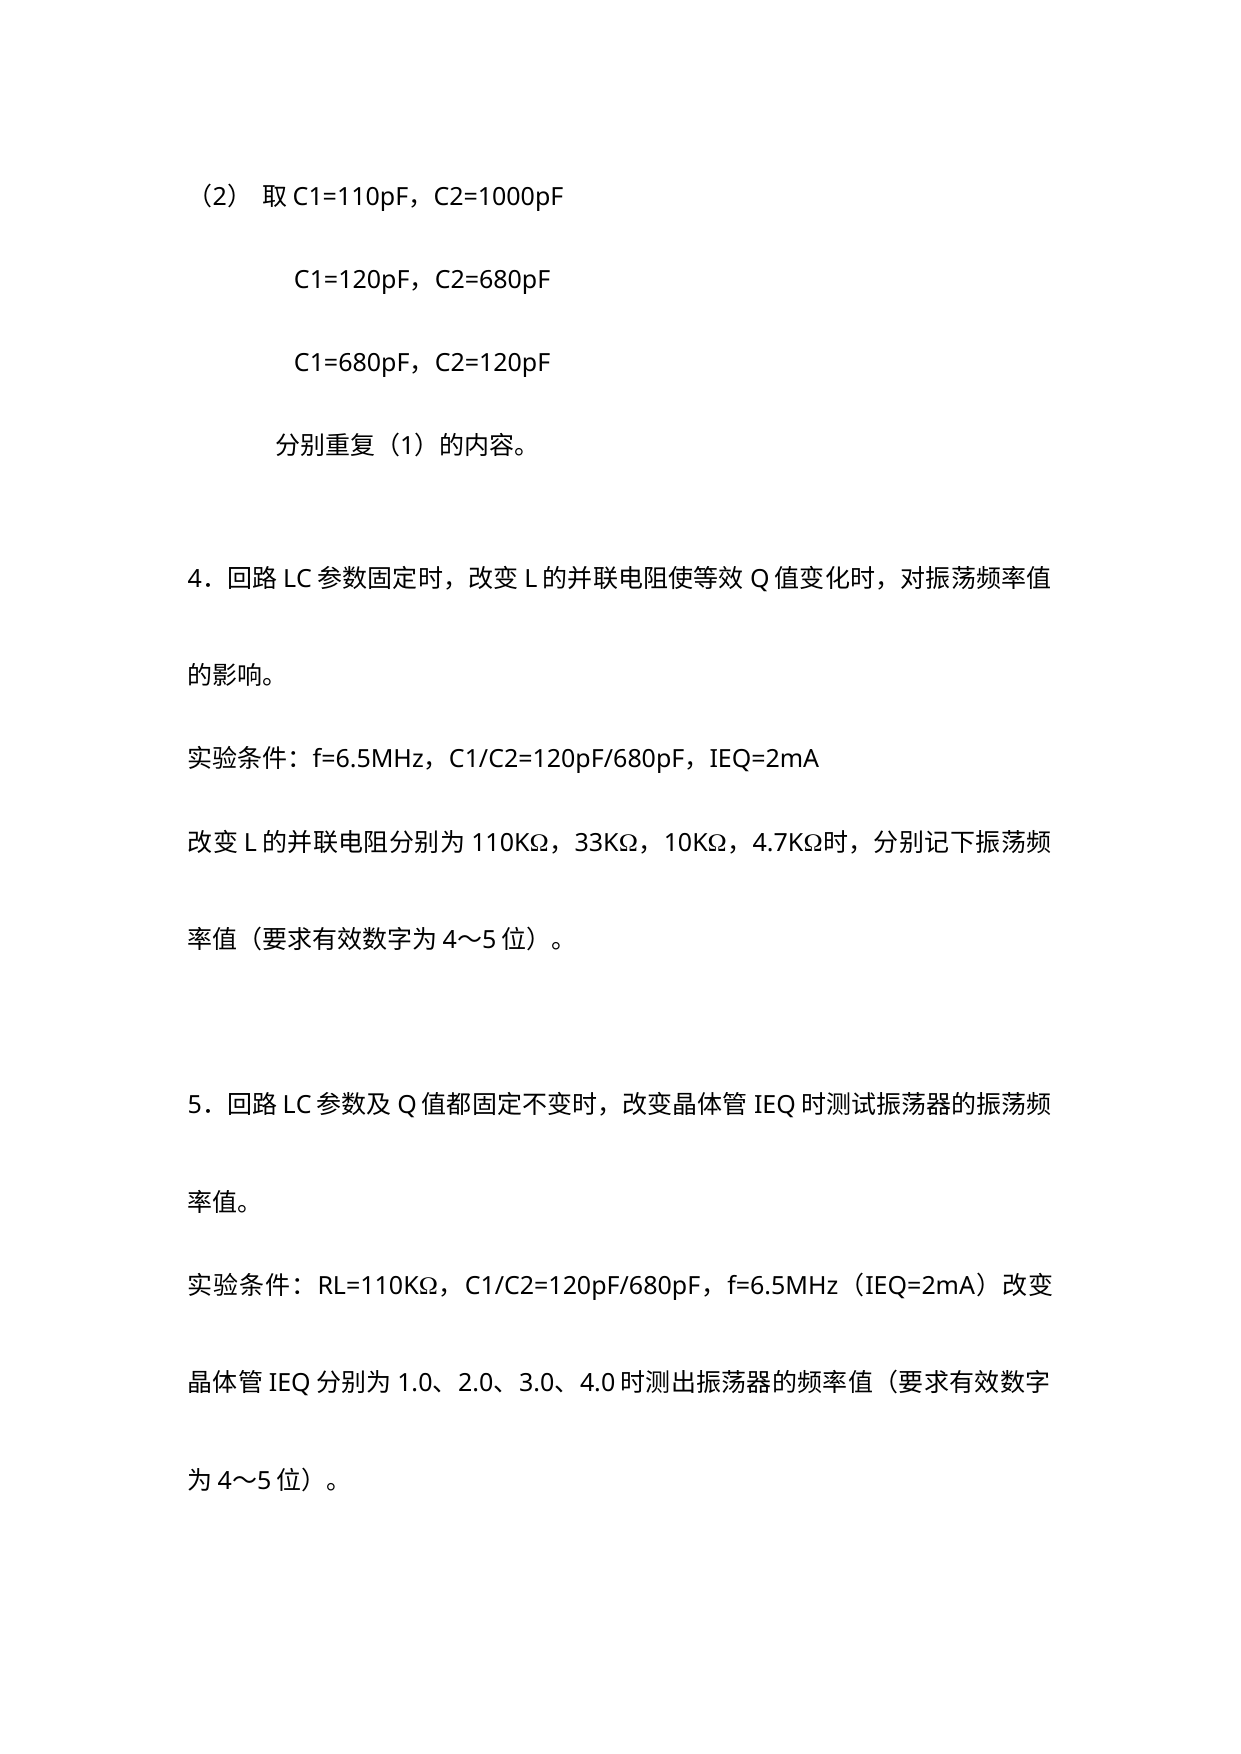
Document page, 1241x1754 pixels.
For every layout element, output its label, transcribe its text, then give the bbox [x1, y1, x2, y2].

text 改变L的并联电阻分别为110K，33K，10K，4.7K时，分别记下振荡频率值（要求有效数字为4～5位）。 [187, 808, 1053, 970]
text 5．回路LC参数及Q值都固定不变时，改变晶体管IEQ时测试振荡器的振荡频率值。 [187, 1070, 1053, 1233]
text 分别重复（1）的内容。 [231, 411, 1053, 476]
list C1=680pF，C2=120pF [219, 328, 1053, 393]
text 实验条件：RL=110K，C1/C2=120pF/680pF，f=6.5MHz（IEQ=2mA）改变晶体管IEQ分别为1.0、2.0、3.0、4.0时测出振荡器的频率值（要求有效数字为4～5位）。 [187, 1251, 1053, 1511]
list C1=120pF，C2=680pF [219, 245, 1053, 310]
text 实验条件：f=6.5MHz，C1/C2=120pF/680pF，IEQ=2mA [187, 724, 1053, 789]
text 4．回路LC参数固定时，改变L的并联电阻使等效Q值变化时，对振荡频率值的影响。 [187, 544, 1053, 706]
list 取C1=110pF，C2=1000pF [187, 162, 1053, 227]
